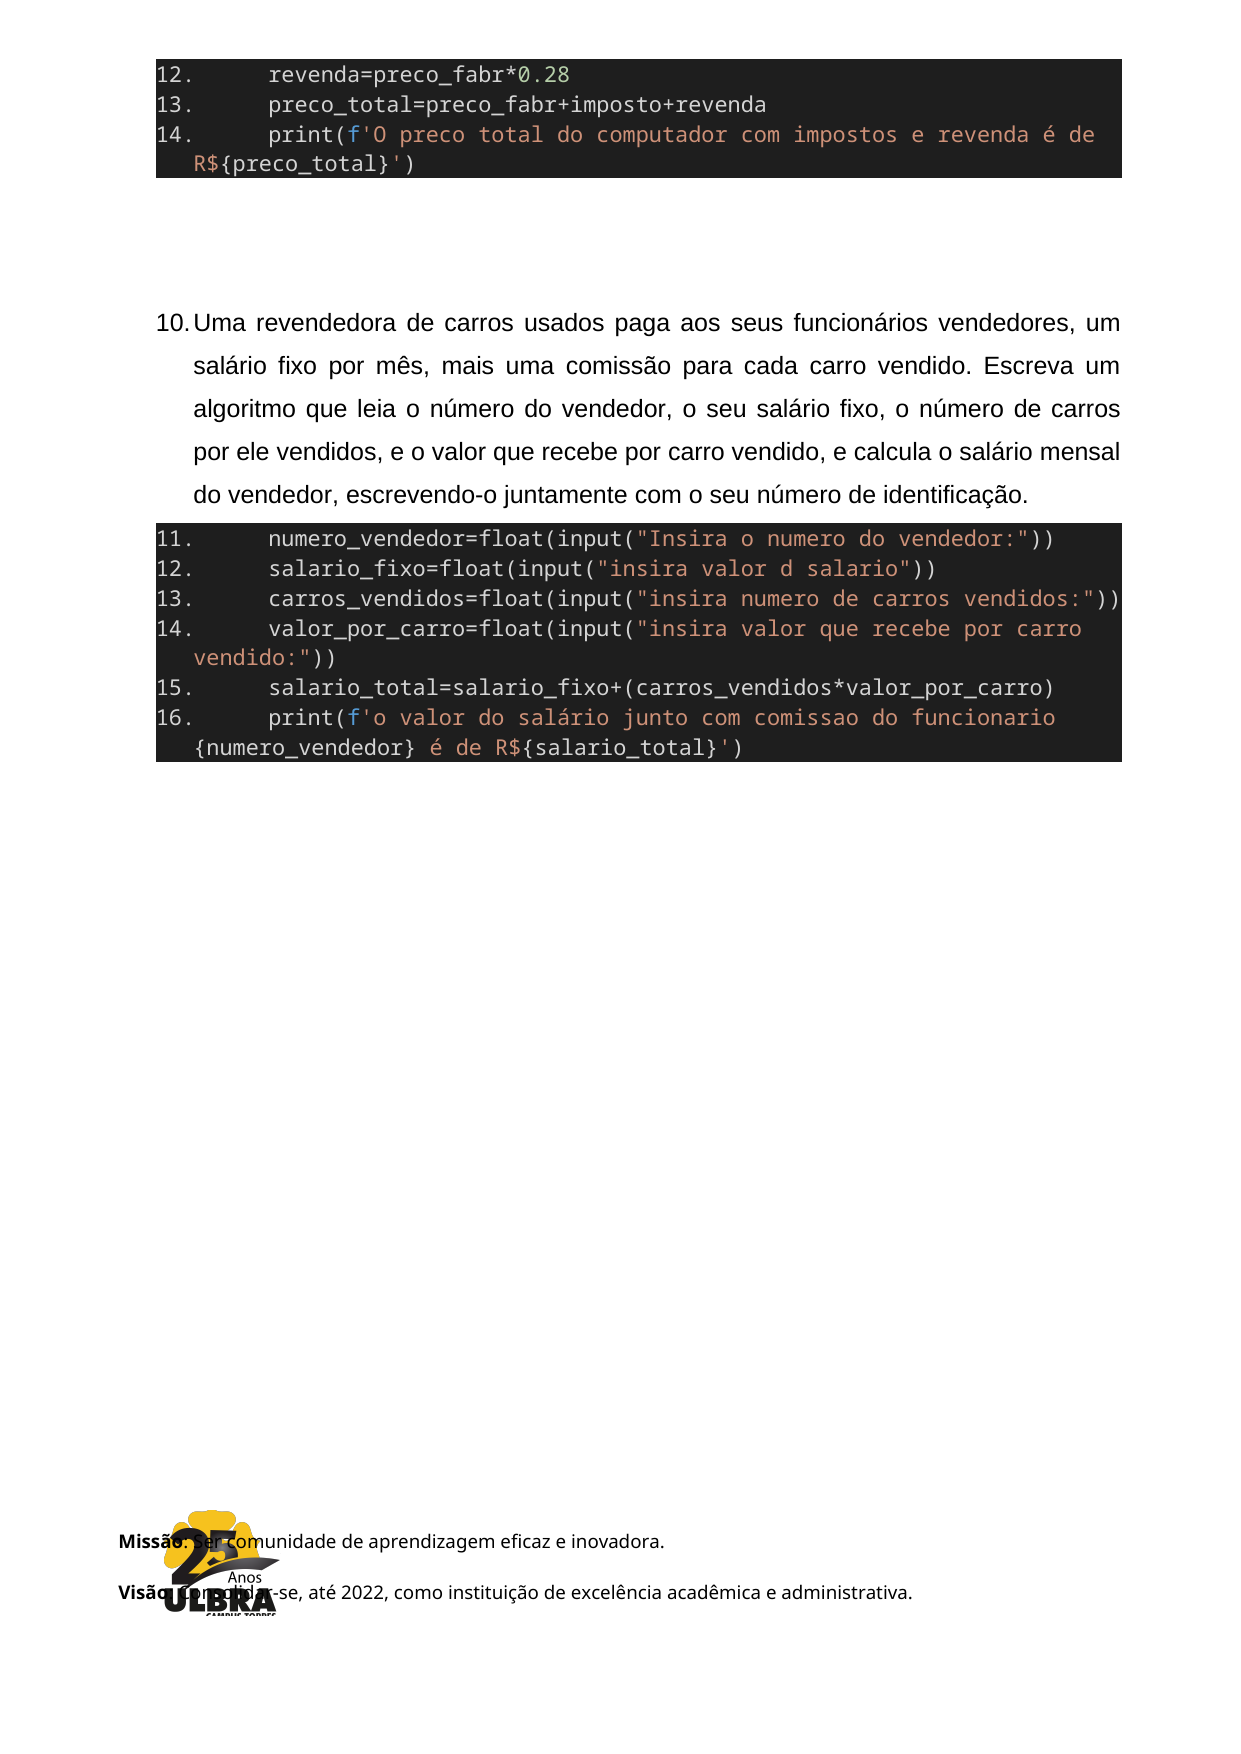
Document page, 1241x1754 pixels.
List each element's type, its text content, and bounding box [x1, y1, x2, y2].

list valor_por_carro=float(input("insira valor que recebe por carro vendido:")) [156, 613, 1122, 672]
list Uma revendedora de carros usados paga aos seus funcionários vendedores, um salário fixo por mês, mais uma comissão para cada carro vendido. Escreva um algoritmo que leia o número do vendedor, o seu salário fixo, o número de carros por ele vendidos, e o valor que recebe por carro vendido, e calcula o salário mensal do vendedor, escrevendo-o juntamente com o seu número de identificação. [156, 308, 1122, 509]
list salario_fixo=float(input("insira valor d salario")) [156, 553, 1122, 583]
list revenda=preco_fabr*0.28 [156, 59, 1122, 89]
list numero_vendedor=float(input("Insira o numero do vendedor:")) [156, 523, 1122, 553]
picture [163, 1510, 281, 1616]
list carros_vendidos=float(input("insira numero de carros vendidos:")) [156, 583, 1122, 613]
list print(f'O preco total do computador com impostos e revenda é de R${preco_total}') [156, 119, 1122, 178]
list salario_total=salario_fixo+(carros_vendidos*valor_por_carro) [156, 672, 1122, 702]
list print(f'o valor do salário junto com comissao do funcionario {numero_vendedor} é de R${salario_total}') [156, 702, 1122, 762]
list preco_total=preco_fabr+imposto+revenda [156, 89, 1122, 119]
